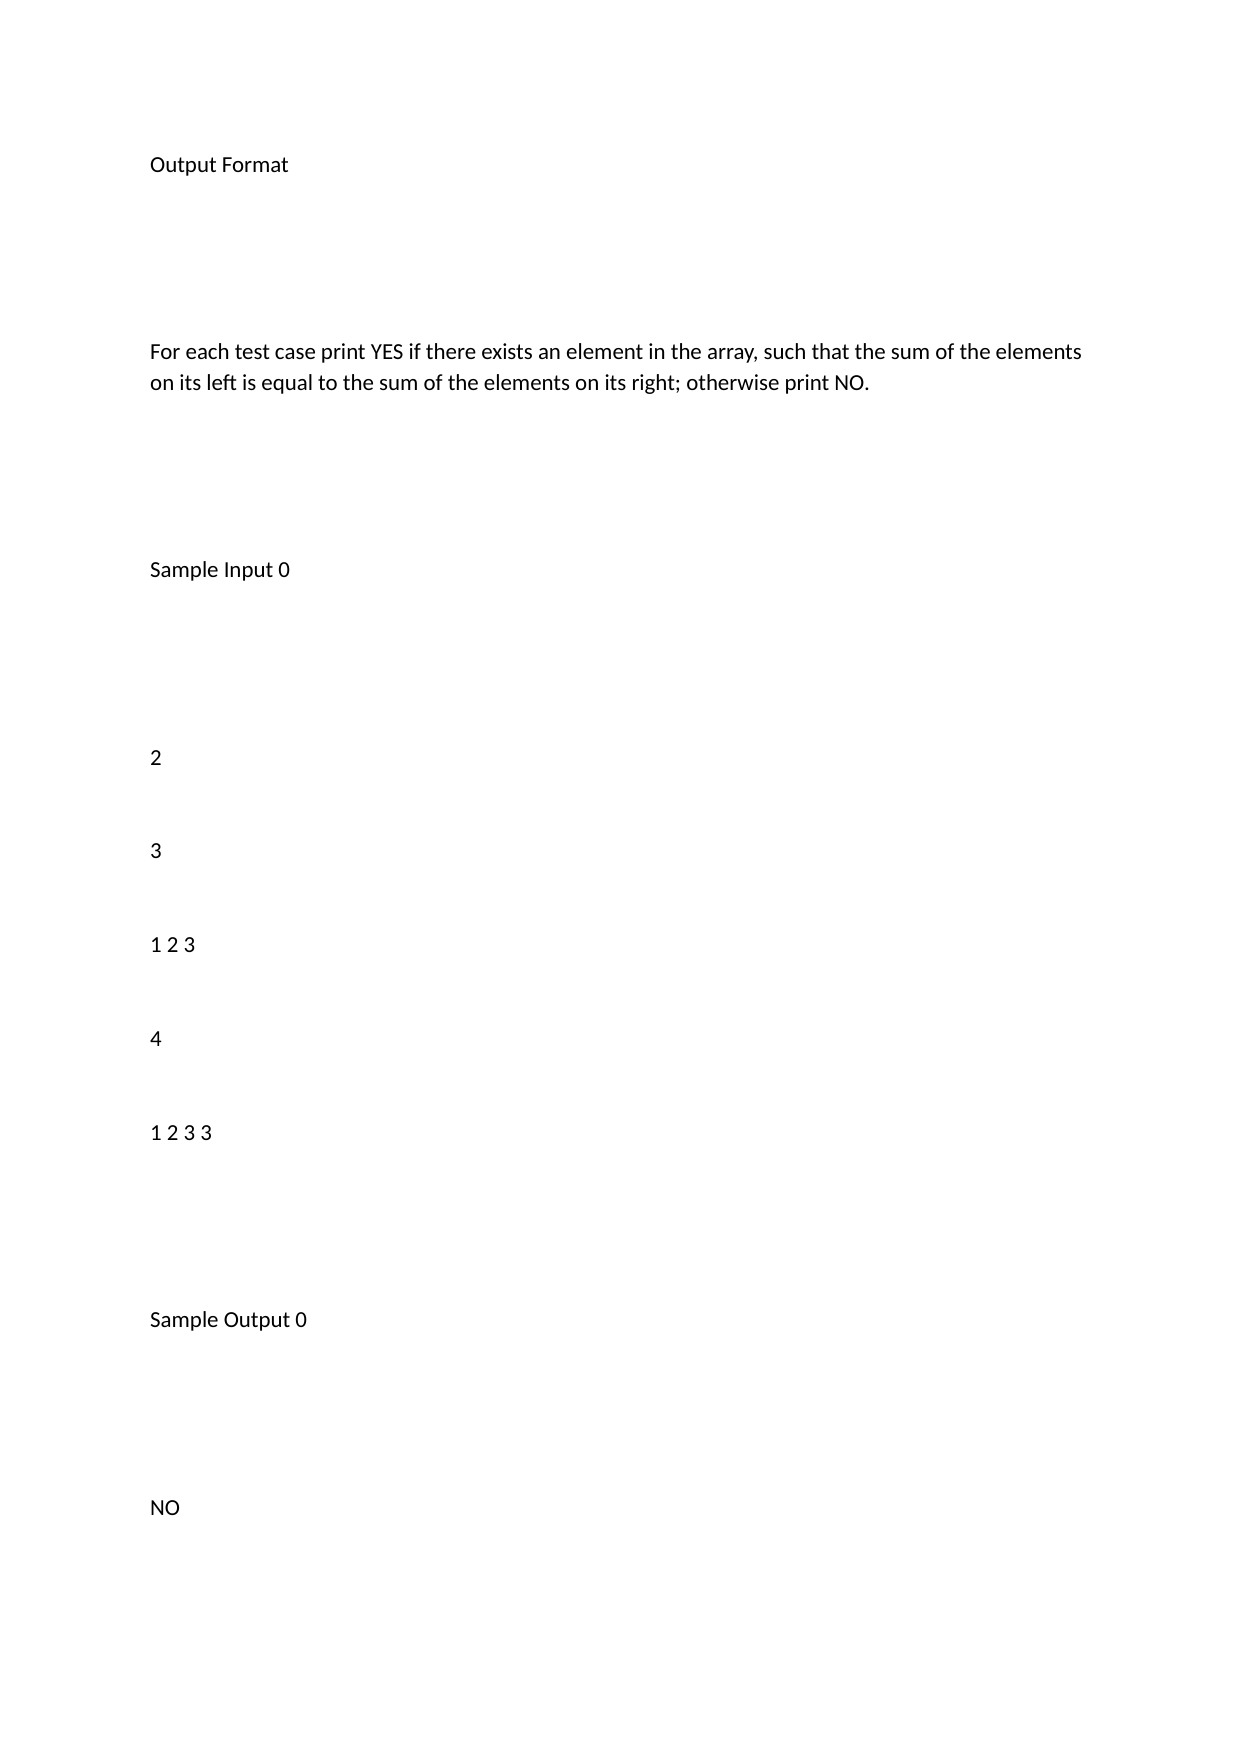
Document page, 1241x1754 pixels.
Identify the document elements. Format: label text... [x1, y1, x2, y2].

text 3 [150, 836, 1090, 864]
text 1 2 3 [150, 930, 1090, 958]
text For each test case print YES if there exists an element in the array, such that the sum of the elements on its left is equal to the sum of the elements on its right; otherwise print NO. [150, 337, 1090, 396]
text Sample Input 0 [150, 555, 1090, 583]
text NO [150, 1493, 1090, 1521]
text 1 2 3 3 [150, 1118, 1090, 1146]
text 4 [150, 1024, 1090, 1052]
text Output Format [150, 150, 1090, 178]
text 2 [150, 743, 1090, 771]
text Sample Output 0 [150, 1305, 1090, 1333]
